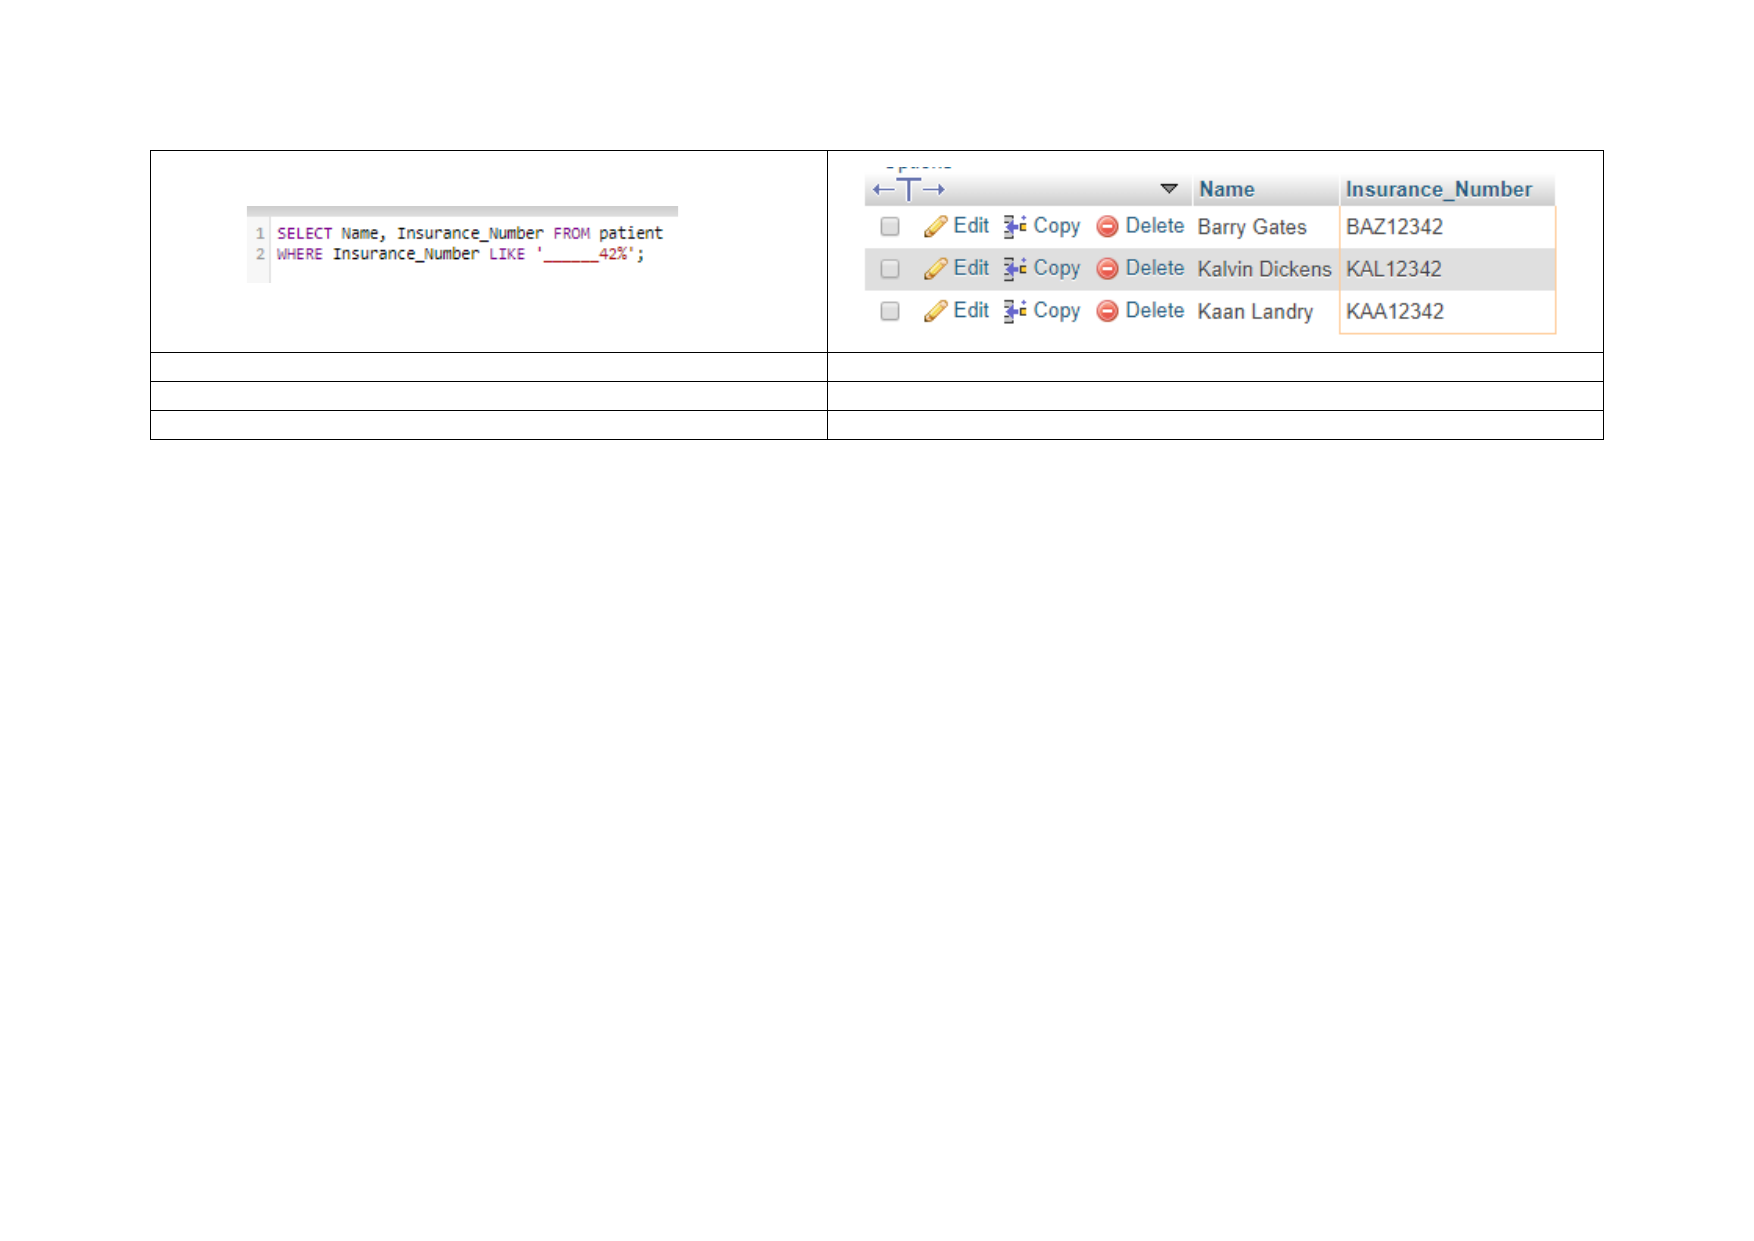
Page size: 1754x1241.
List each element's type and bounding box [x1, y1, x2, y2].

table_cell [828, 151, 1603, 352]
picture [246, 206, 679, 283]
picture [859, 167, 1582, 349]
table_cell [151, 382, 827, 410]
table_cell [151, 151, 827, 352]
table_cell [151, 353, 827, 381]
table_cell [828, 353, 1603, 381]
table_cell [151, 411, 827, 439]
table_cell [828, 411, 1603, 439]
table_cell [828, 382, 1603, 410]
